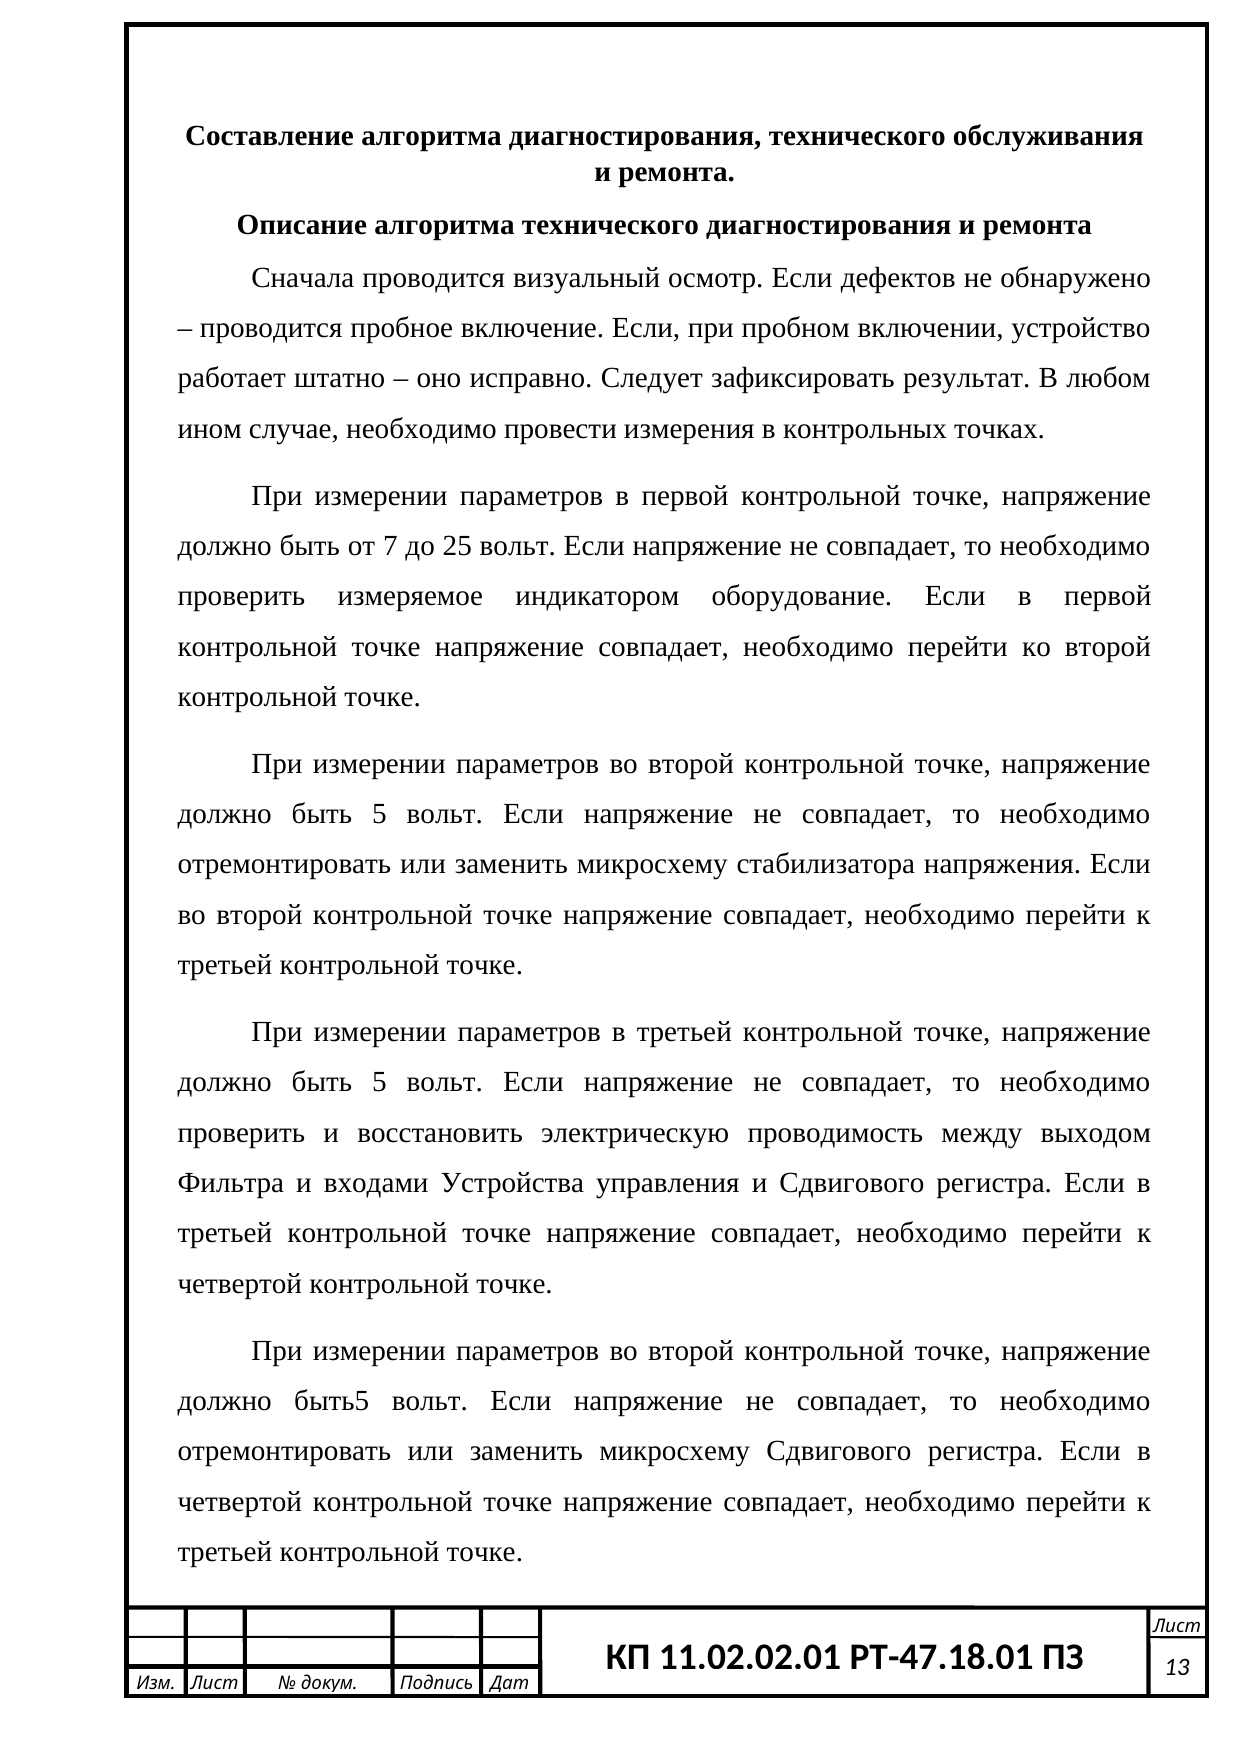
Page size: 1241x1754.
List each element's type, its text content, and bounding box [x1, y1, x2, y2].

text При измерении параметров в первой контрольной точке, напряжение должно быть от 7 до 25 вольт. Если напряжение не совпадает, то необходимо проверить измеряемое индикатором оборудование. Если в первой контрольной точке напряжение совпадает, необходимо перейти ко второй контрольной точке. [177, 478, 1152, 713]
text Описание алгоритма технического диагностирования и ремонта [177, 207, 1152, 241]
text Сначала проводится визуальный осмотр. Если дефектов не обнаружено – проводится пробное включение. Если, при пробном включении, устройство работает штатно – оно исправно. Следует зафиксировать результат. В любом ином случае, необходимо провести измерения в контрольных точках. [177, 260, 1152, 444]
text При измерении параметров в третьей контрольной точке, напряжение должно быть 5 вольт. Если напряжение не совпадает, то необходимо проверить и восстановить электрическую проводимость между выходом Фильтра и входами Устройства управления и Сдвигового регистра. Если в третьей контрольной точке напряжение совпадает, необходимо перейти к четвертой контрольной точке. [177, 1014, 1152, 1299]
text При измерении параметров во второй контрольной точке, напряжение должно быть 5 вольт. Если напряжение не совпадает, то необходимо отремонтировать или заменить микросхему стабилизатора напряжения. Если во второй контрольной точке напряжение совпадает, необходимо перейти к третьей контрольной точке. [177, 746, 1152, 981]
text При измерении параметров во второй контрольной точке, напряжение должно быть5 вольт. Если напряжение не совпадает, то необходимо отремонтировать или заменить микросхему Сдвигового регистра. Если в четвертой контрольной точке напряжение совпадает, необходимо перейти к третьей контрольной точке. [177, 1333, 1152, 1568]
text Составление алгоритма диагностирования, технического обслуживания и ремонта. [177, 118, 1152, 188]
